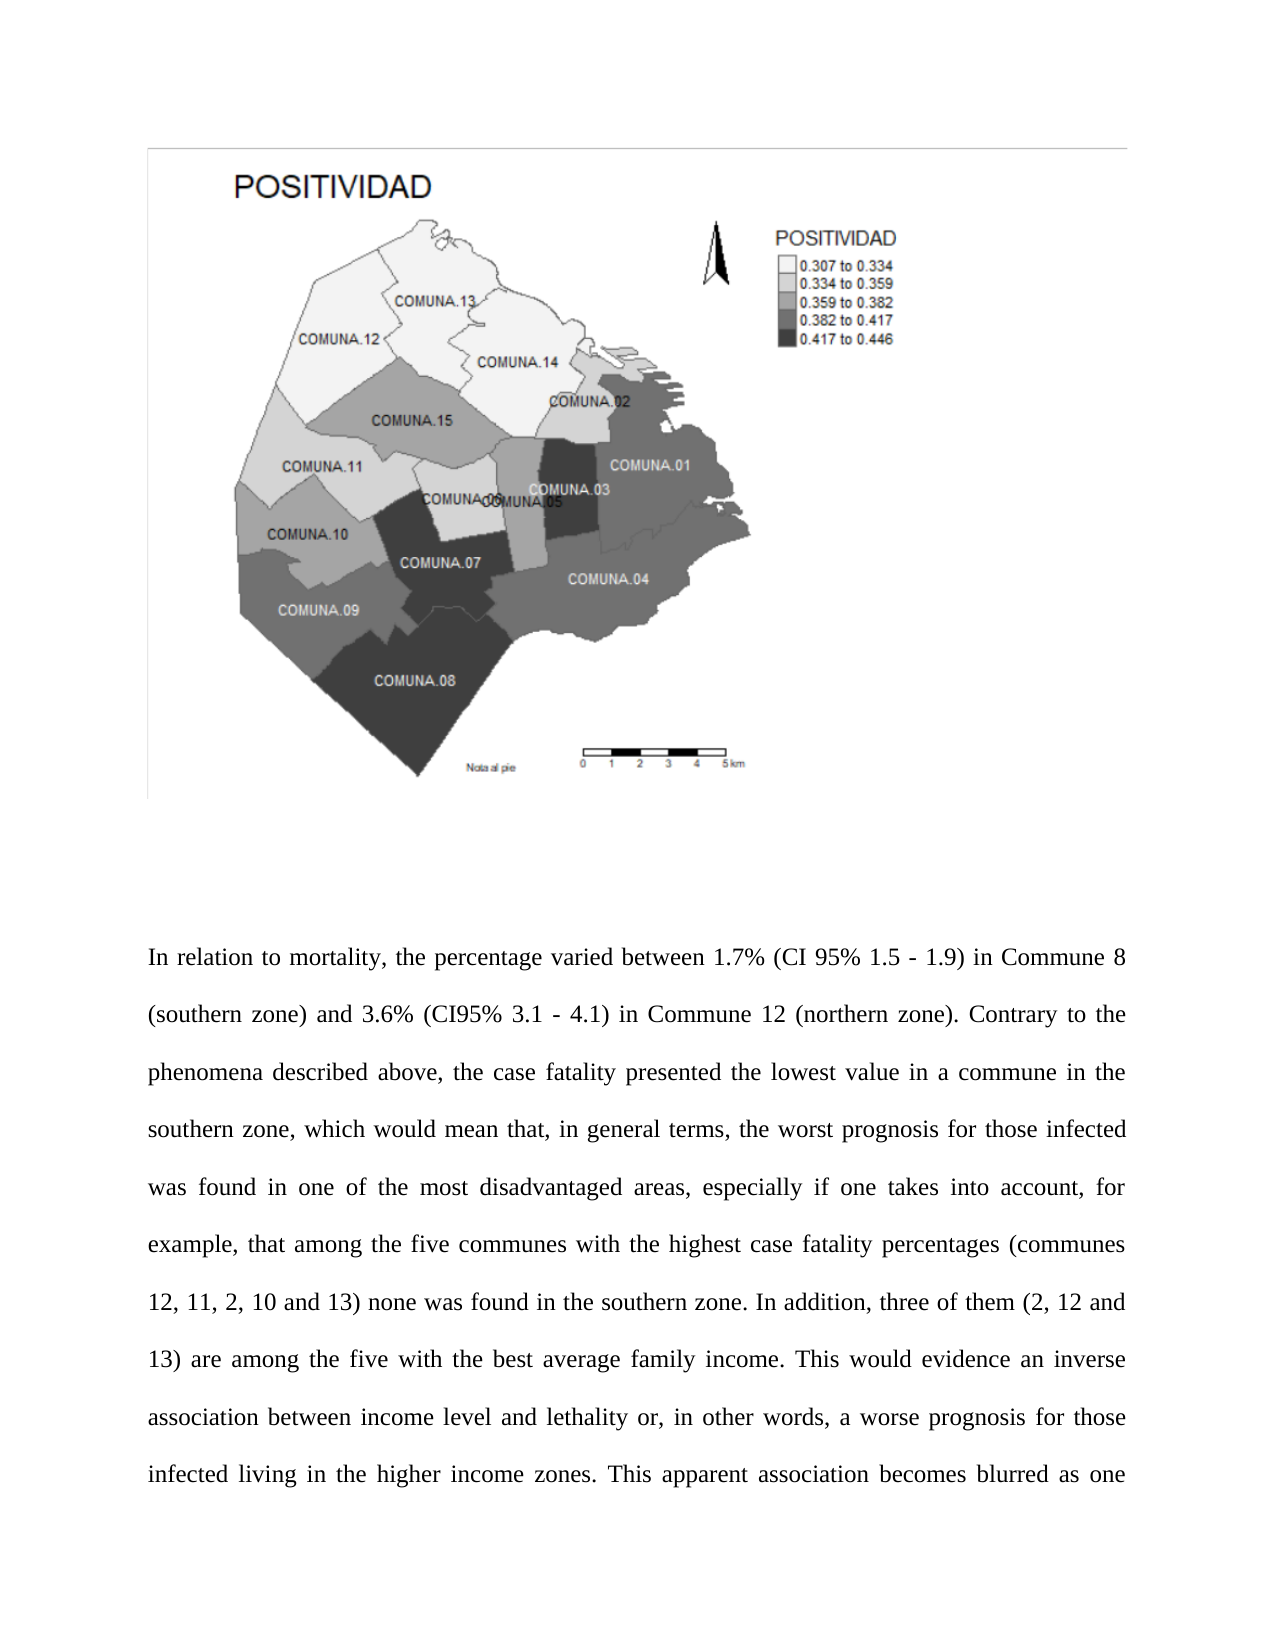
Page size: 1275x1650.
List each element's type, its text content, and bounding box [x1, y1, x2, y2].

picture [147, 147, 1128, 799]
